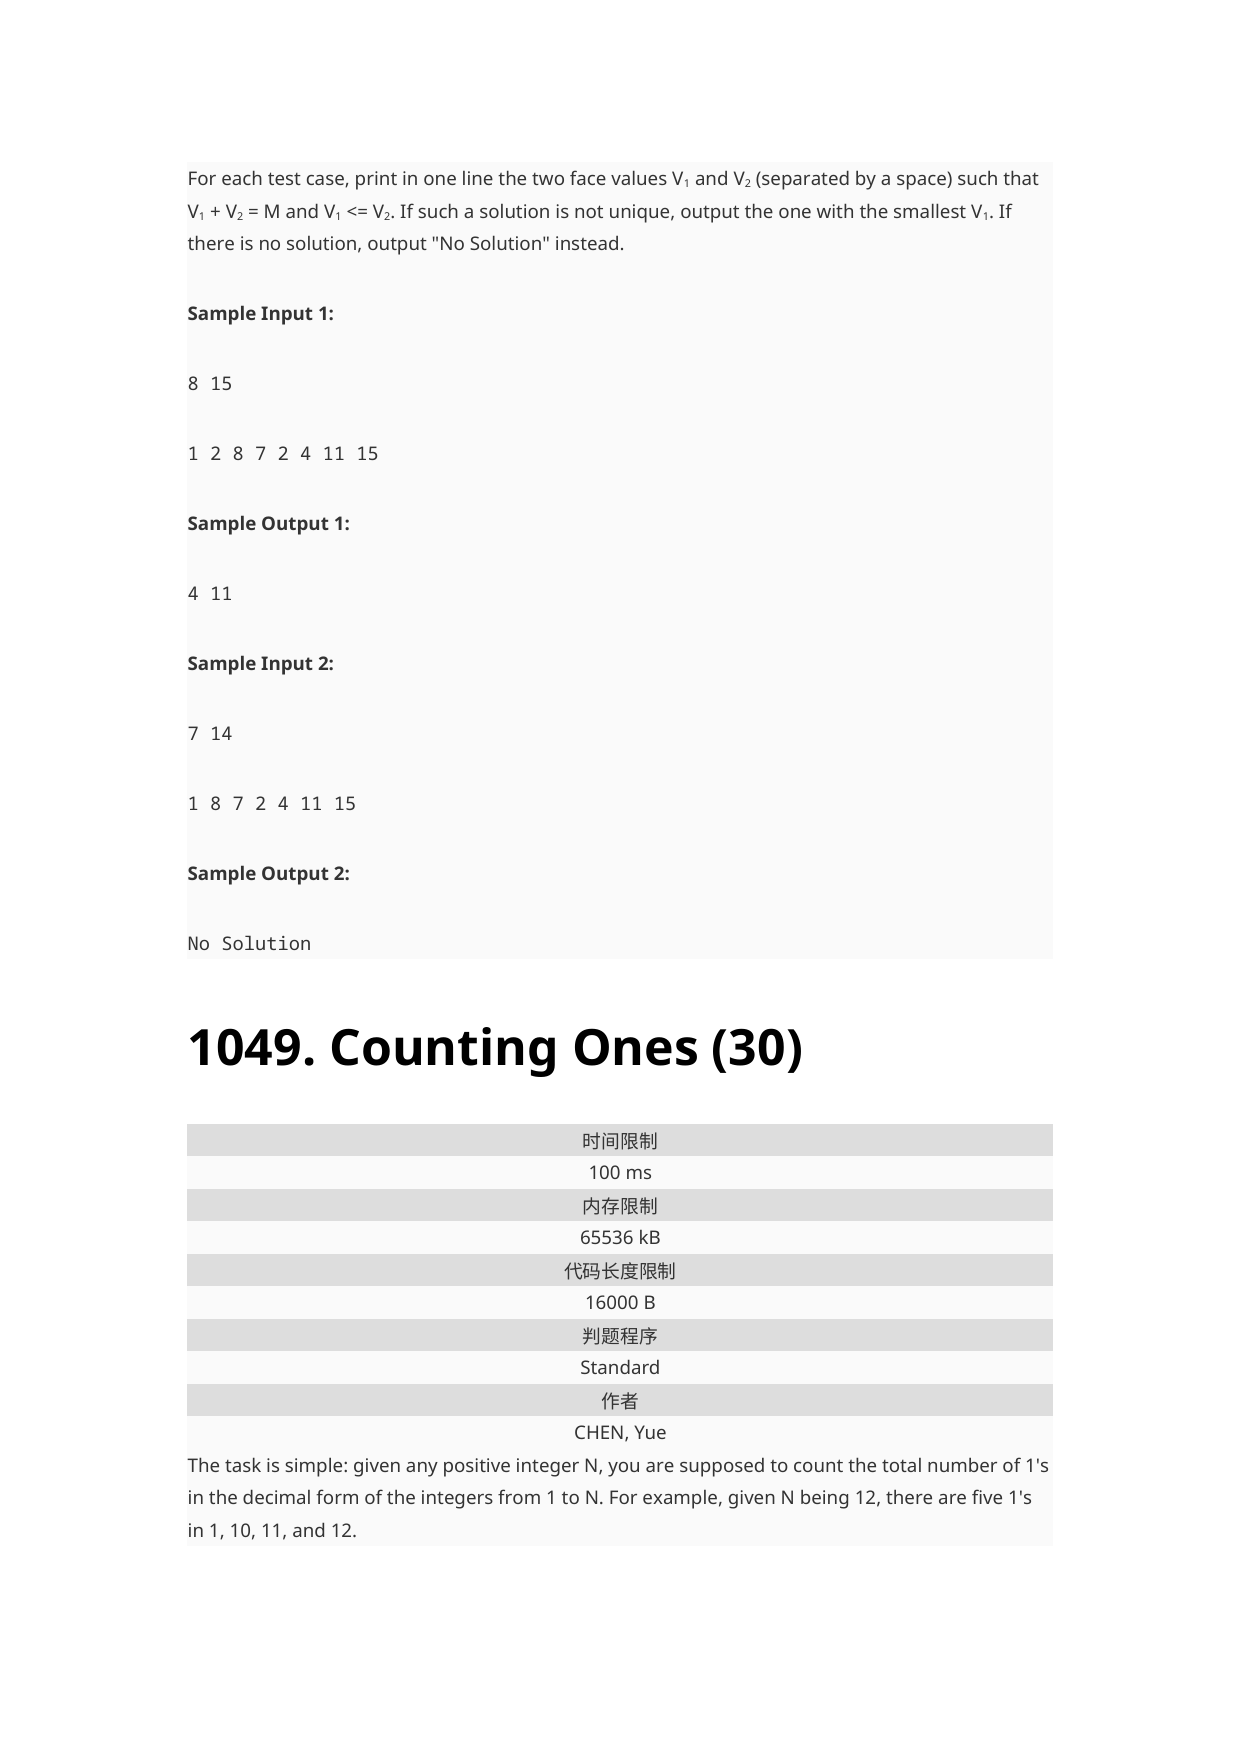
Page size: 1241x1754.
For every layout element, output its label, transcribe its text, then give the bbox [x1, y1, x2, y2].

text Sample Input 2: [187, 647, 1053, 679]
text Standard [187, 1351, 1053, 1384]
text 代码长度限制 [187, 1254, 1053, 1286]
text 4 11 [187, 577, 1053, 609]
text No Solution [187, 927, 1053, 959]
text 100 ms [187, 1156, 1053, 1189]
text For each test case, print in one line the two face values V1 and V2 (separated by a space) such that V1 + V2 = M and V1 <= V2. If such a solution is not unique, output the one with the smallest V1. If there is no solution, output "No Solution" instead. [187, 162, 1053, 259]
text Sample Output 2: [187, 857, 1053, 889]
text Sample Output 1: [187, 507, 1053, 539]
text 1 8 7 2 4 11 15 [187, 787, 1053, 819]
subtitle 1049. Counting Ones (30) [187, 997, 1053, 1094]
text 16000 B [187, 1286, 1053, 1319]
text Sample Input 1: [187, 297, 1053, 329]
text 7 14 [187, 717, 1053, 749]
text CHEN, Yue [187, 1416, 1053, 1449]
text 8 15 [187, 367, 1053, 399]
text 1 2 8 7 2 4 11 15 [187, 437, 1053, 469]
text 时间限制 [187, 1124, 1053, 1156]
text 内存限制 [187, 1189, 1053, 1221]
text 作者 [187, 1384, 1053, 1416]
text 65536 kB [187, 1221, 1053, 1254]
text The task is simple: given any positive integer N, you are supposed to count the total number of 1's in the decimal form of the integers from 1 to N. For example, given N being 12, there are five 1's in 1, 10, 11, and 12. [187, 1449, 1053, 1546]
text 判题程序 [187, 1319, 1053, 1351]
